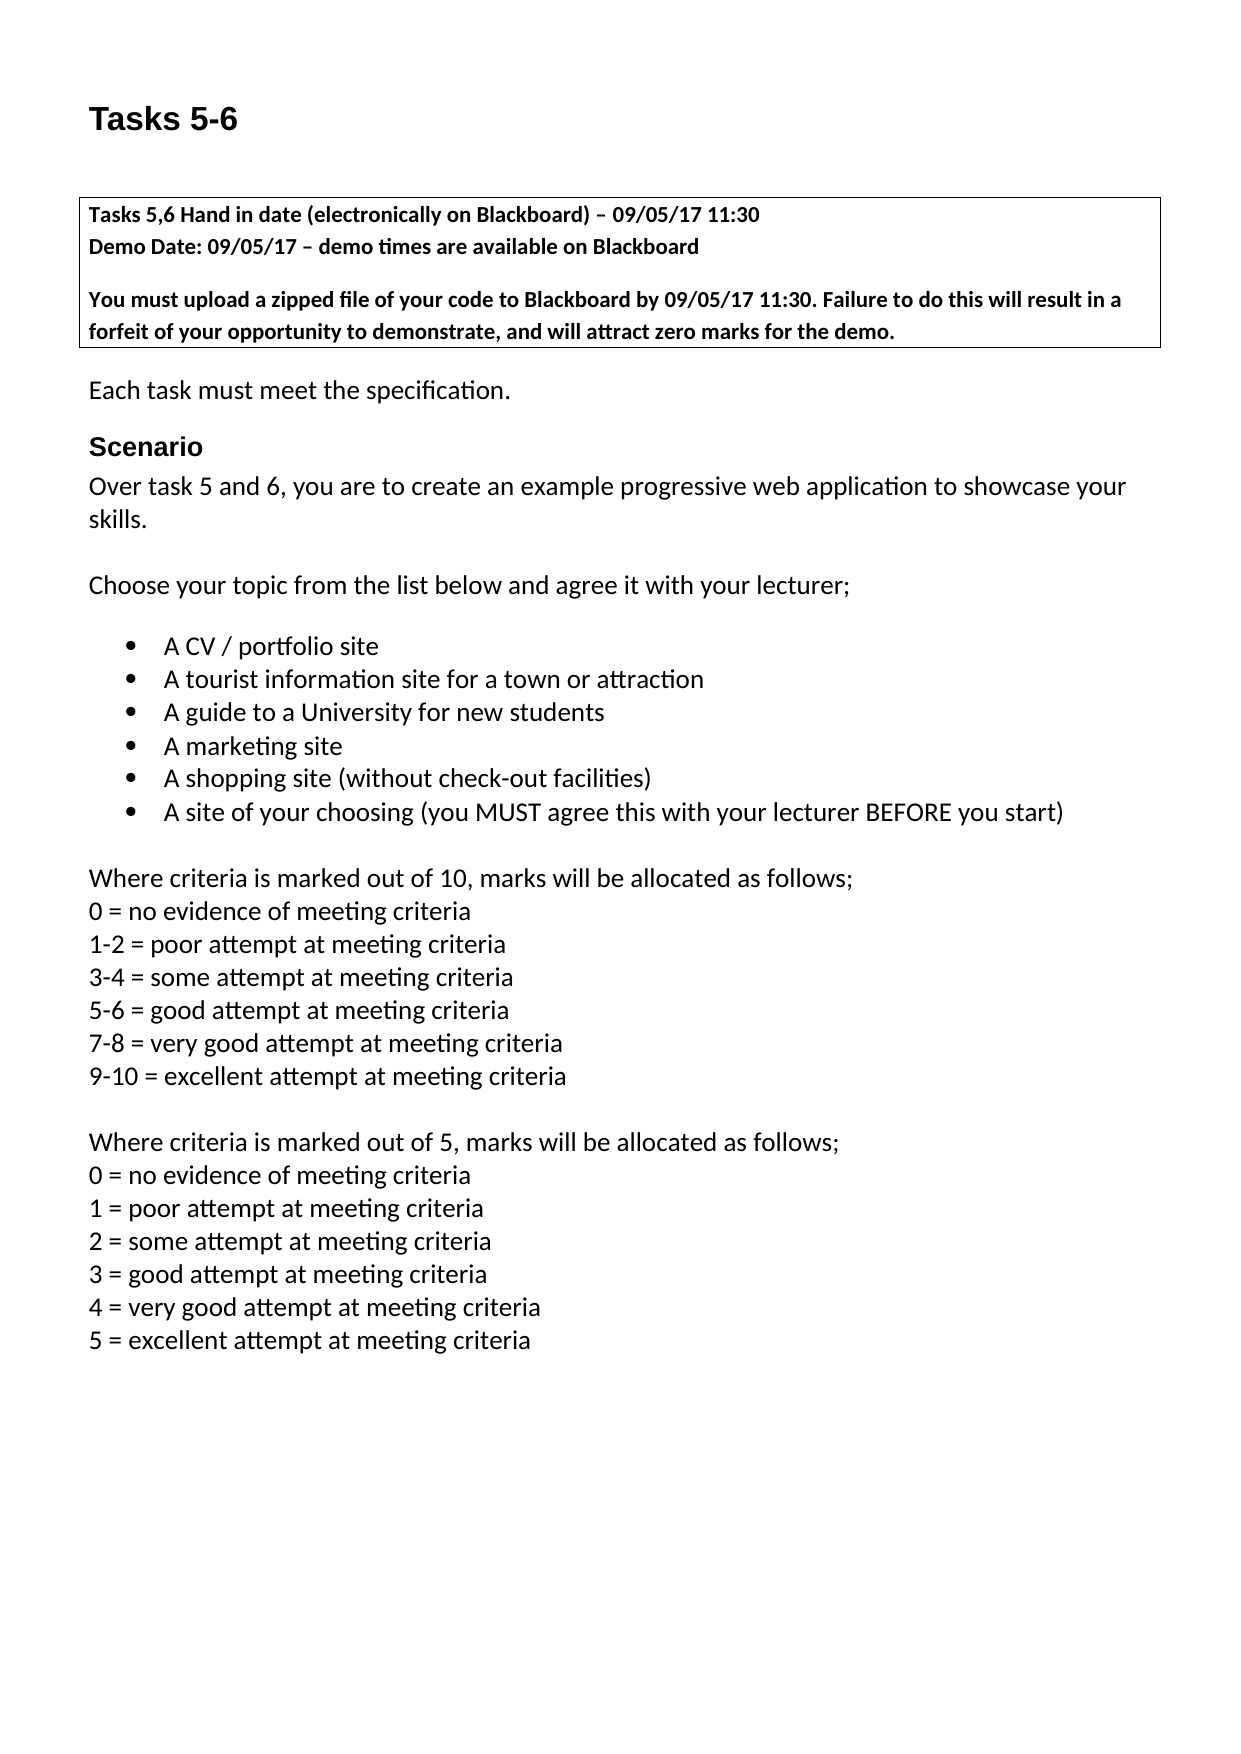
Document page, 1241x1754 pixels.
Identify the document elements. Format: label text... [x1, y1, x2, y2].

subtitle Tasks 5-6 [89, 99, 1152, 137]
text 0 = no evidence of meeting criteria [89, 1158, 1152, 1191]
text 1 = poor attempt at meeting criteria [89, 1191, 1152, 1224]
text 5 = excellent attempt at meeting criteria [89, 1323, 1152, 1356]
text Where criteria is marked out of 10, marks will be allocated as follows; [89, 861, 1152, 894]
text Choose your topic from the list below and agree it with your lecturer; [89, 568, 1152, 629]
list A shopping site (without check-out facilities) [126, 762, 1152, 795]
text 2 = some attempt at meeting criteria [89, 1224, 1152, 1257]
text Each task must meet the specification. [89, 373, 1152, 406]
list A site of your choosing (you MUST agree this with your lecturer BEFORE you start) [126, 795, 1152, 828]
text 7-8 = very good attempt at meeting criteria [89, 1026, 1152, 1059]
text 5-6 = good attempt at meeting criteria [89, 993, 1152, 1026]
text Where criteria is marked out of 5, marks will be allocated as follows; [89, 1125, 1152, 1158]
text 9-10 = excellent attempt at meeting criteria [89, 1059, 1152, 1092]
text 4 = very good attempt at meeting criteria [89, 1290, 1152, 1323]
text Over task 5 and 6, you are to create an example progressive web application to showcase your skills. [89, 469, 1152, 535]
text 3-4 = some attempt at meeting criteria [89, 960, 1152, 993]
list A tourist information site for a town or attraction [126, 663, 1152, 696]
text 1-2 = poor attempt at meeting criteria [89, 927, 1152, 960]
text You must upload a zipped file of your code to Blackboard by 09/05/17 11:30. Failure to do this will result in a forfeit of your opportunity to demonstrate, and will attract zero marks for the demo. [80, 282, 1160, 347]
text 0 = no evidence of meeting criteria [89, 894, 1152, 927]
list A CV / portfolio site [126, 629, 1152, 663]
list A marketing site [126, 729, 1152, 762]
text 3 = good attempt at meeting criteria [89, 1257, 1152, 1290]
text Tasks 5,6 Hand in date (electronically on Blackboard) – 09/05/17 11:30 Demo Date: 09/05/17 – demo times are available on Blackboard [80, 198, 1160, 260]
subtitle Scenario [89, 431, 1152, 462]
list A guide to a University for new students [126, 696, 1152, 729]
